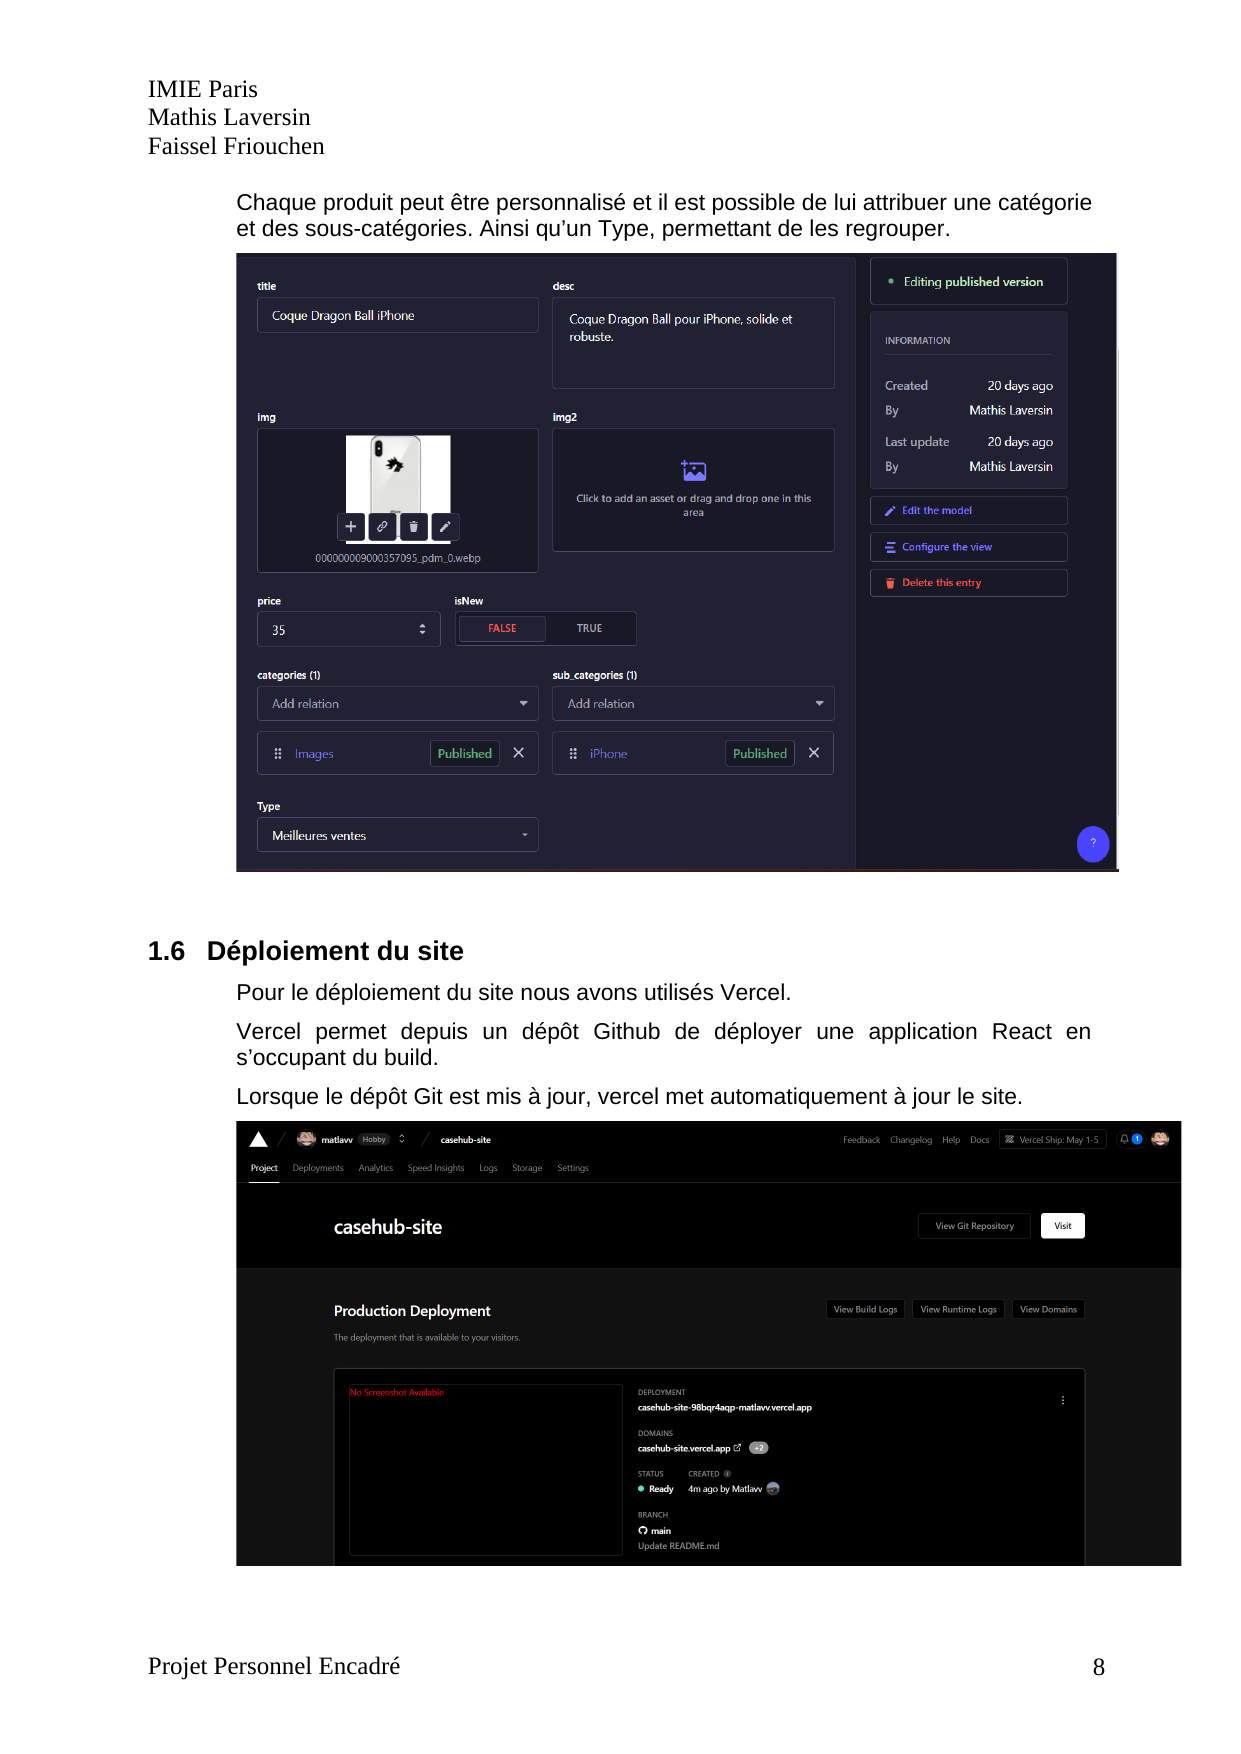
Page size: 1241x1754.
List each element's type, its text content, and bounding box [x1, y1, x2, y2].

subtitle Déploiement du site [148, 935, 1093, 966]
picture [236, 1121, 1182, 1566]
text Vercel permet depuis un dépôt Github de déployer une application React en s’occupant du build. [236, 1018, 1093, 1071]
text Pour le déploiement du site nous avons utilisés Vercel. [236, 979, 1093, 1005]
picture [236, 253, 1119, 872]
text Lorsque le dépôt Git est mis à jour, vercel met automatiquement à jour le site. [236, 1083, 1093, 1109]
text Chaque produit peut être personnalisé et il est possible de lui attribuer une catégorie et des sous-catégories. Ainsi qu’un Type, permettant de les regrouper. [236, 189, 1093, 241]
